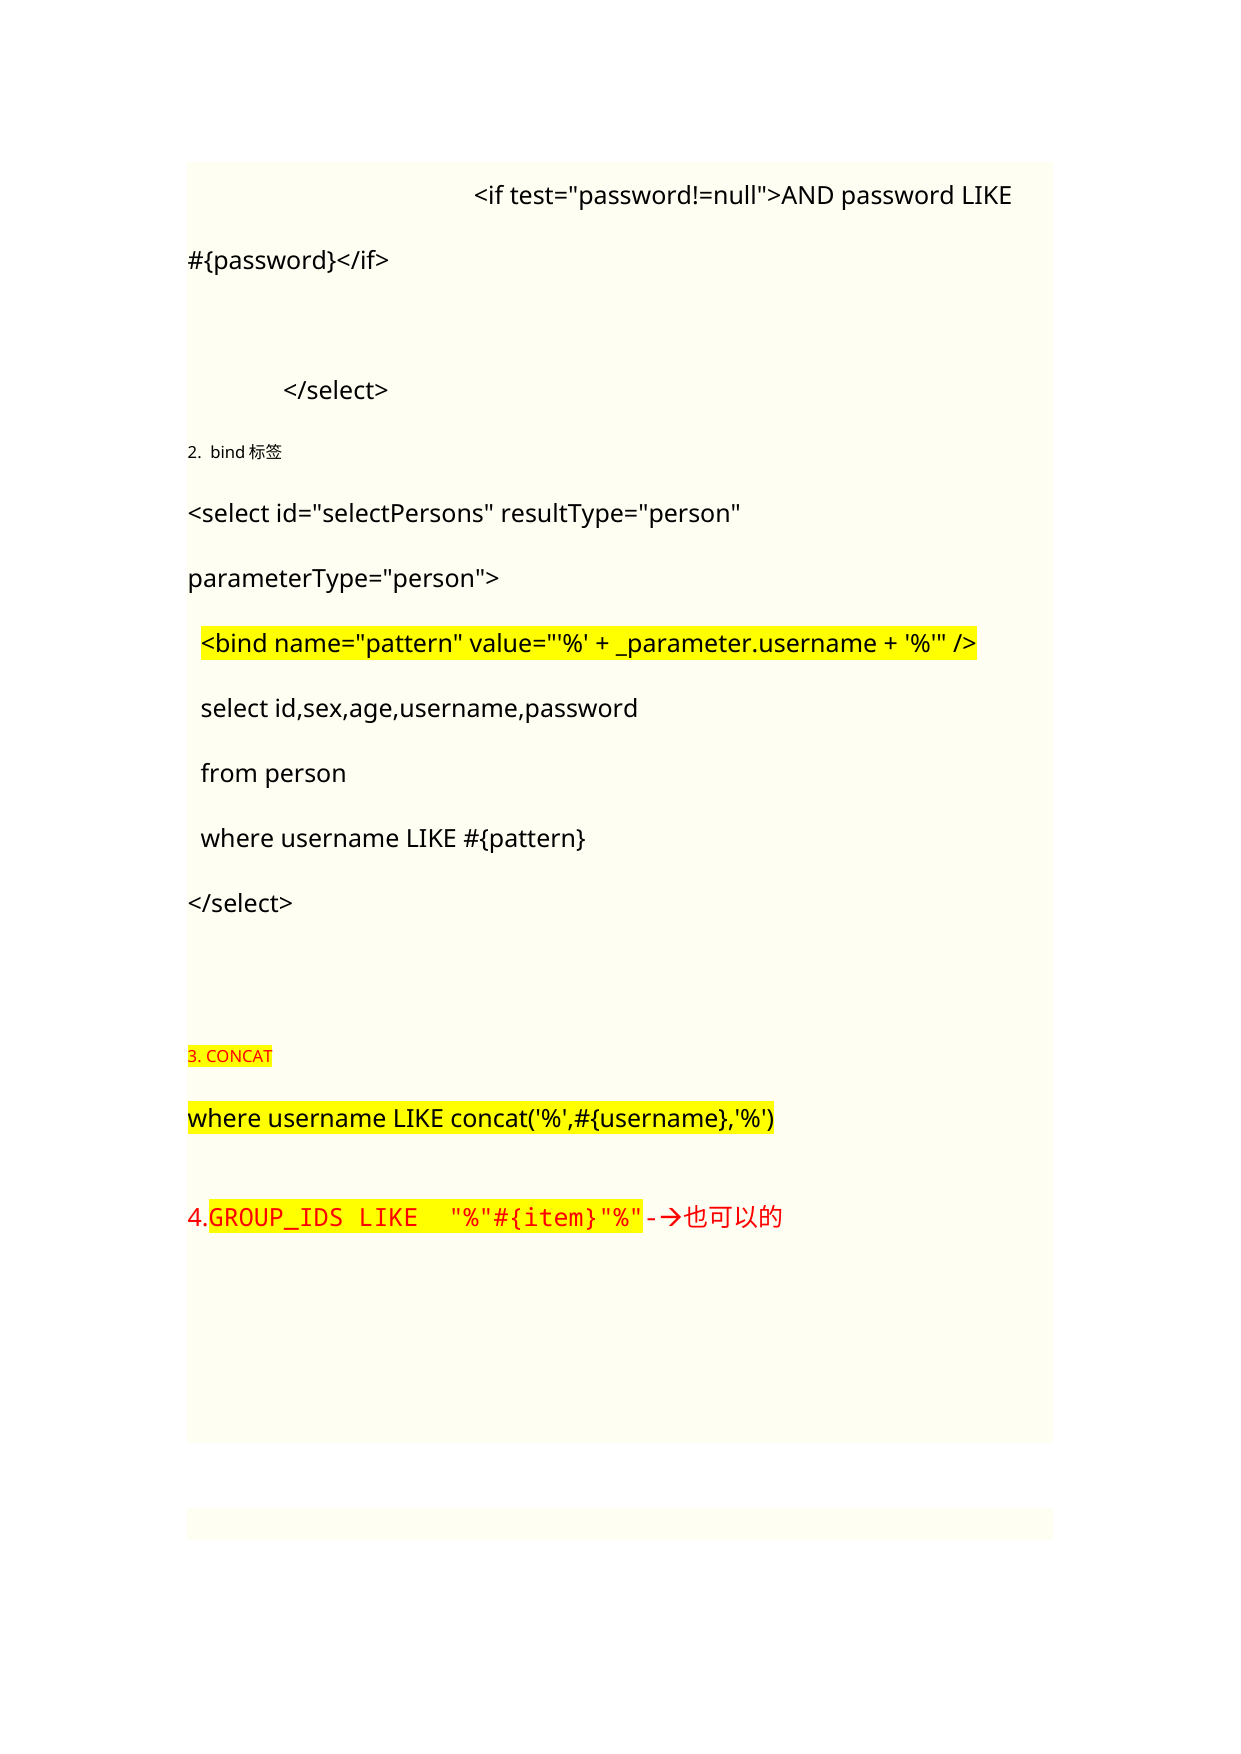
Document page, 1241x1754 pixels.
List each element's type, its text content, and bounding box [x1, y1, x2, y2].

text </select> [187, 357, 1053, 422]
text <bind name="pattern" value="'%' + _parameter.username + '%'" /> [187, 611, 1053, 676]
text 3. CONCAT [187, 1039, 1053, 1072]
text select id,sex,age,username,password [187, 676, 1053, 741]
text where username LIKE #{pattern} [187, 806, 1053, 871]
text from person [187, 741, 1053, 806]
text </select> [187, 871, 1053, 936]
text 2. bind标签 [187, 435, 1053, 467]
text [187, 481, 1053, 611]
text <if test="password!=null">AND password LIKE #{password}</if> [187, 162, 1053, 292]
text where username LIKE concat('%',#{username},'%') [187, 1085, 1053, 1150]
text 4.GROUP_IDS LIKE "%"#{item}"%"-也可以的 [187, 1183, 1053, 1248]
